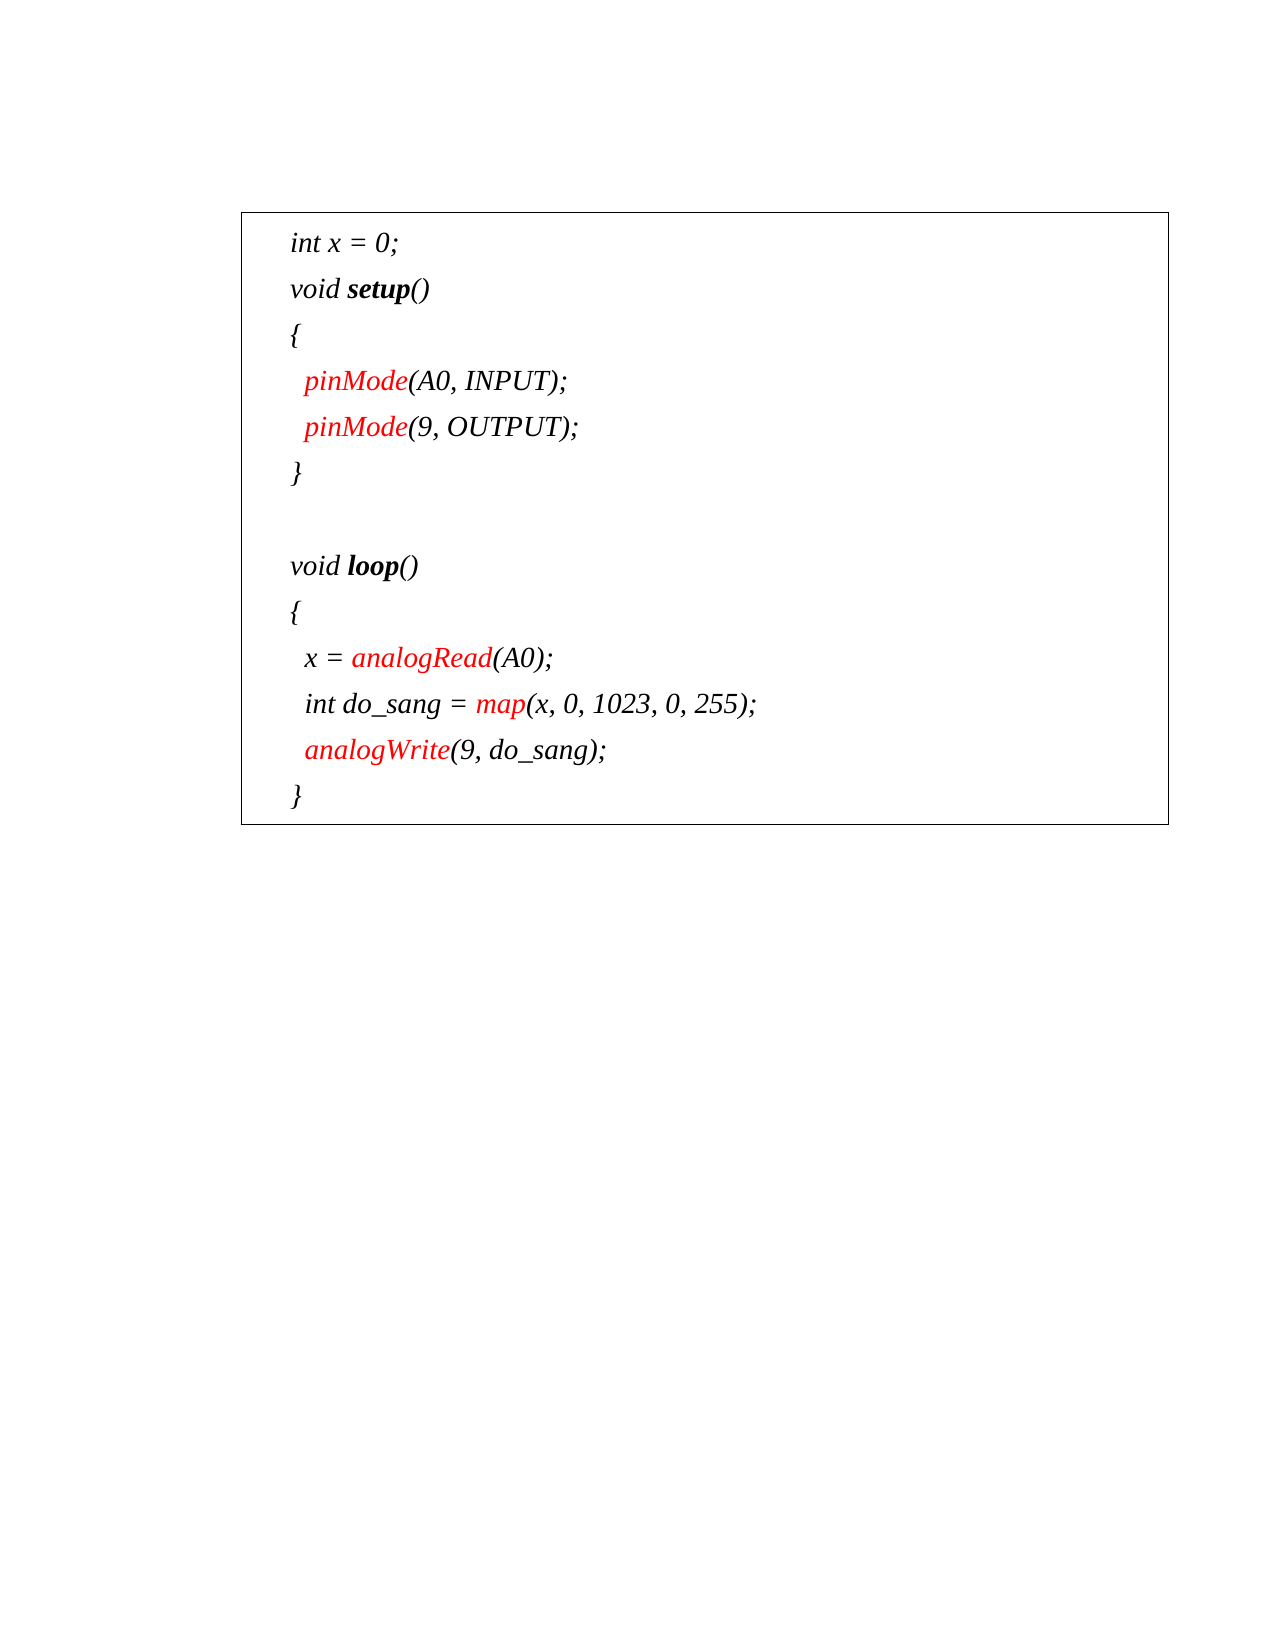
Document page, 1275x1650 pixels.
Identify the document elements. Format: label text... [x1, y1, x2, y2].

table_header int x = 0; void setup() { pinMode(A0, INPUT); pinMode(9, OUTPUT); } void loop() { x = analogRead(A0); int do_sang = map(x, 0, 1023, 0, 255); analogWrite(9, do_sang); } [242, 213, 1168, 824]
